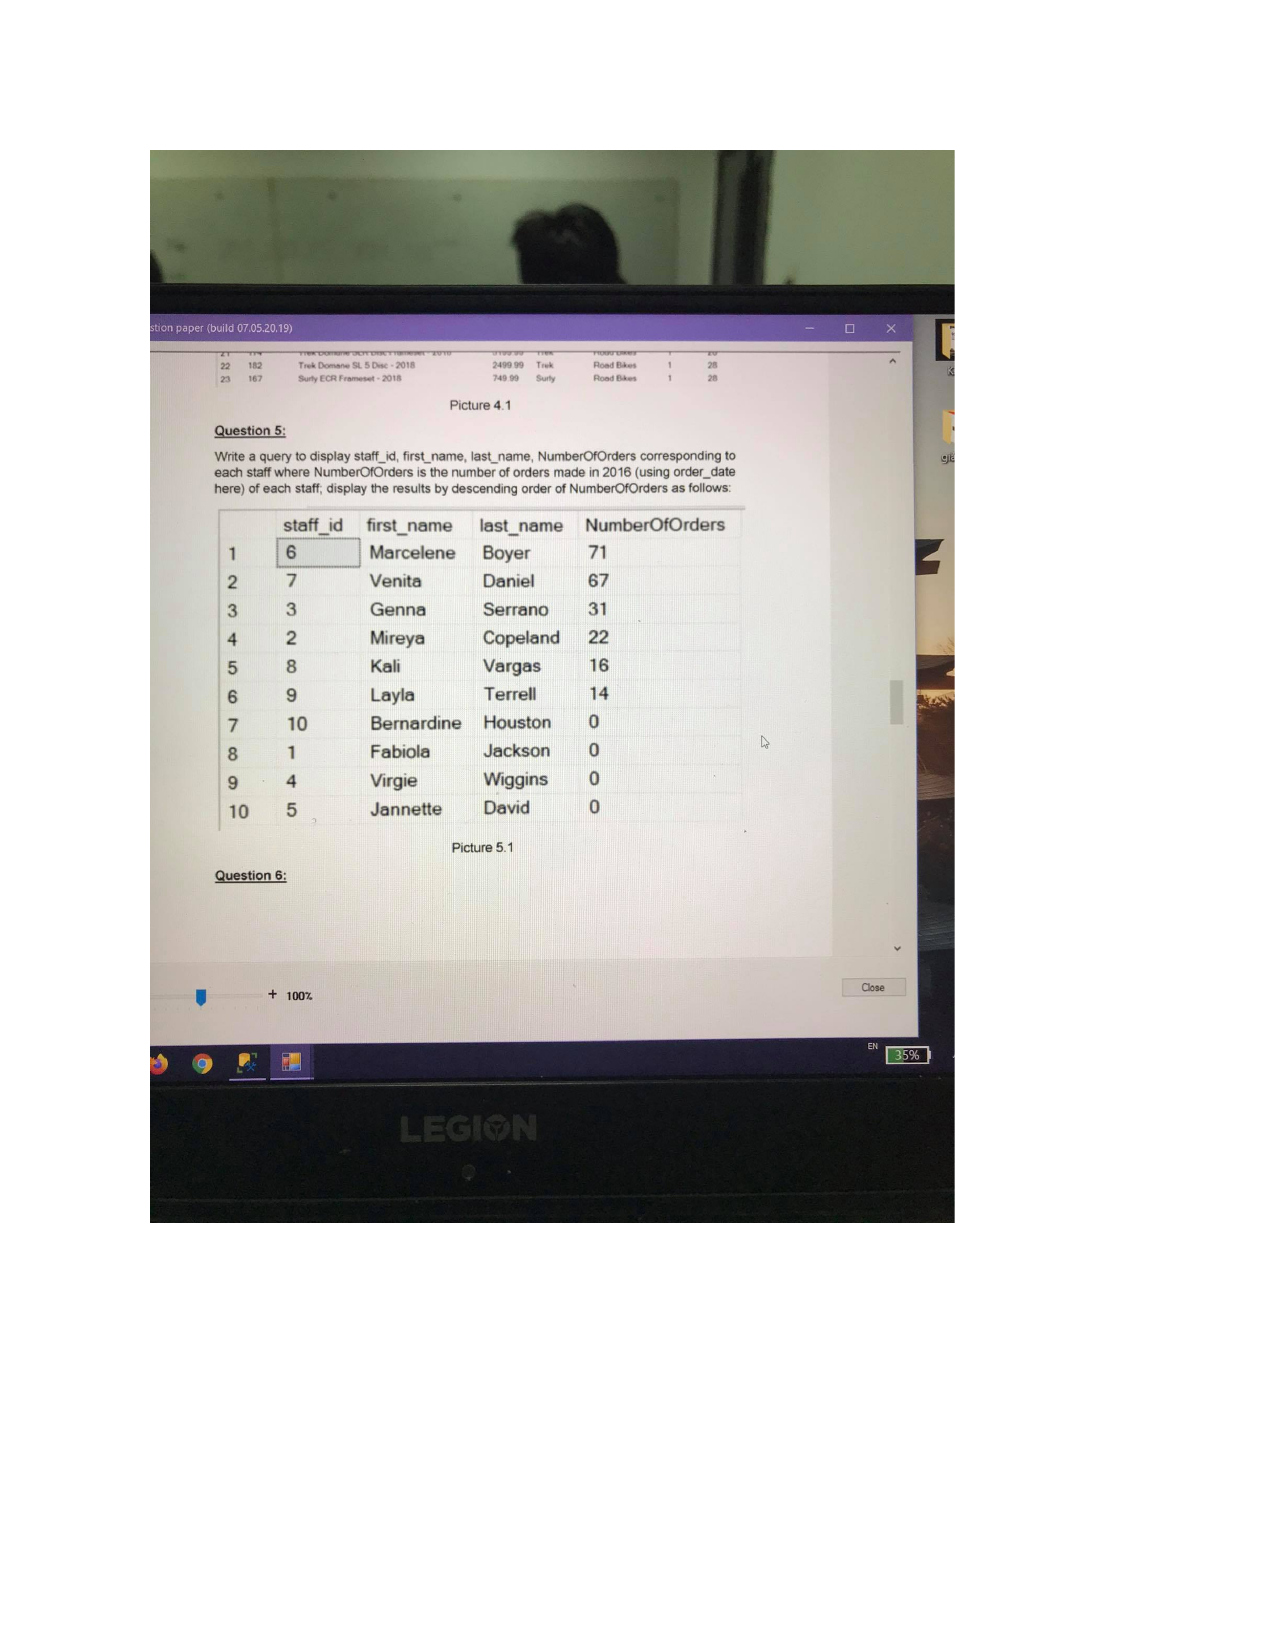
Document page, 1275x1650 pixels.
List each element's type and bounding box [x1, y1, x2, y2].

picture [150, 150, 955, 1223]
